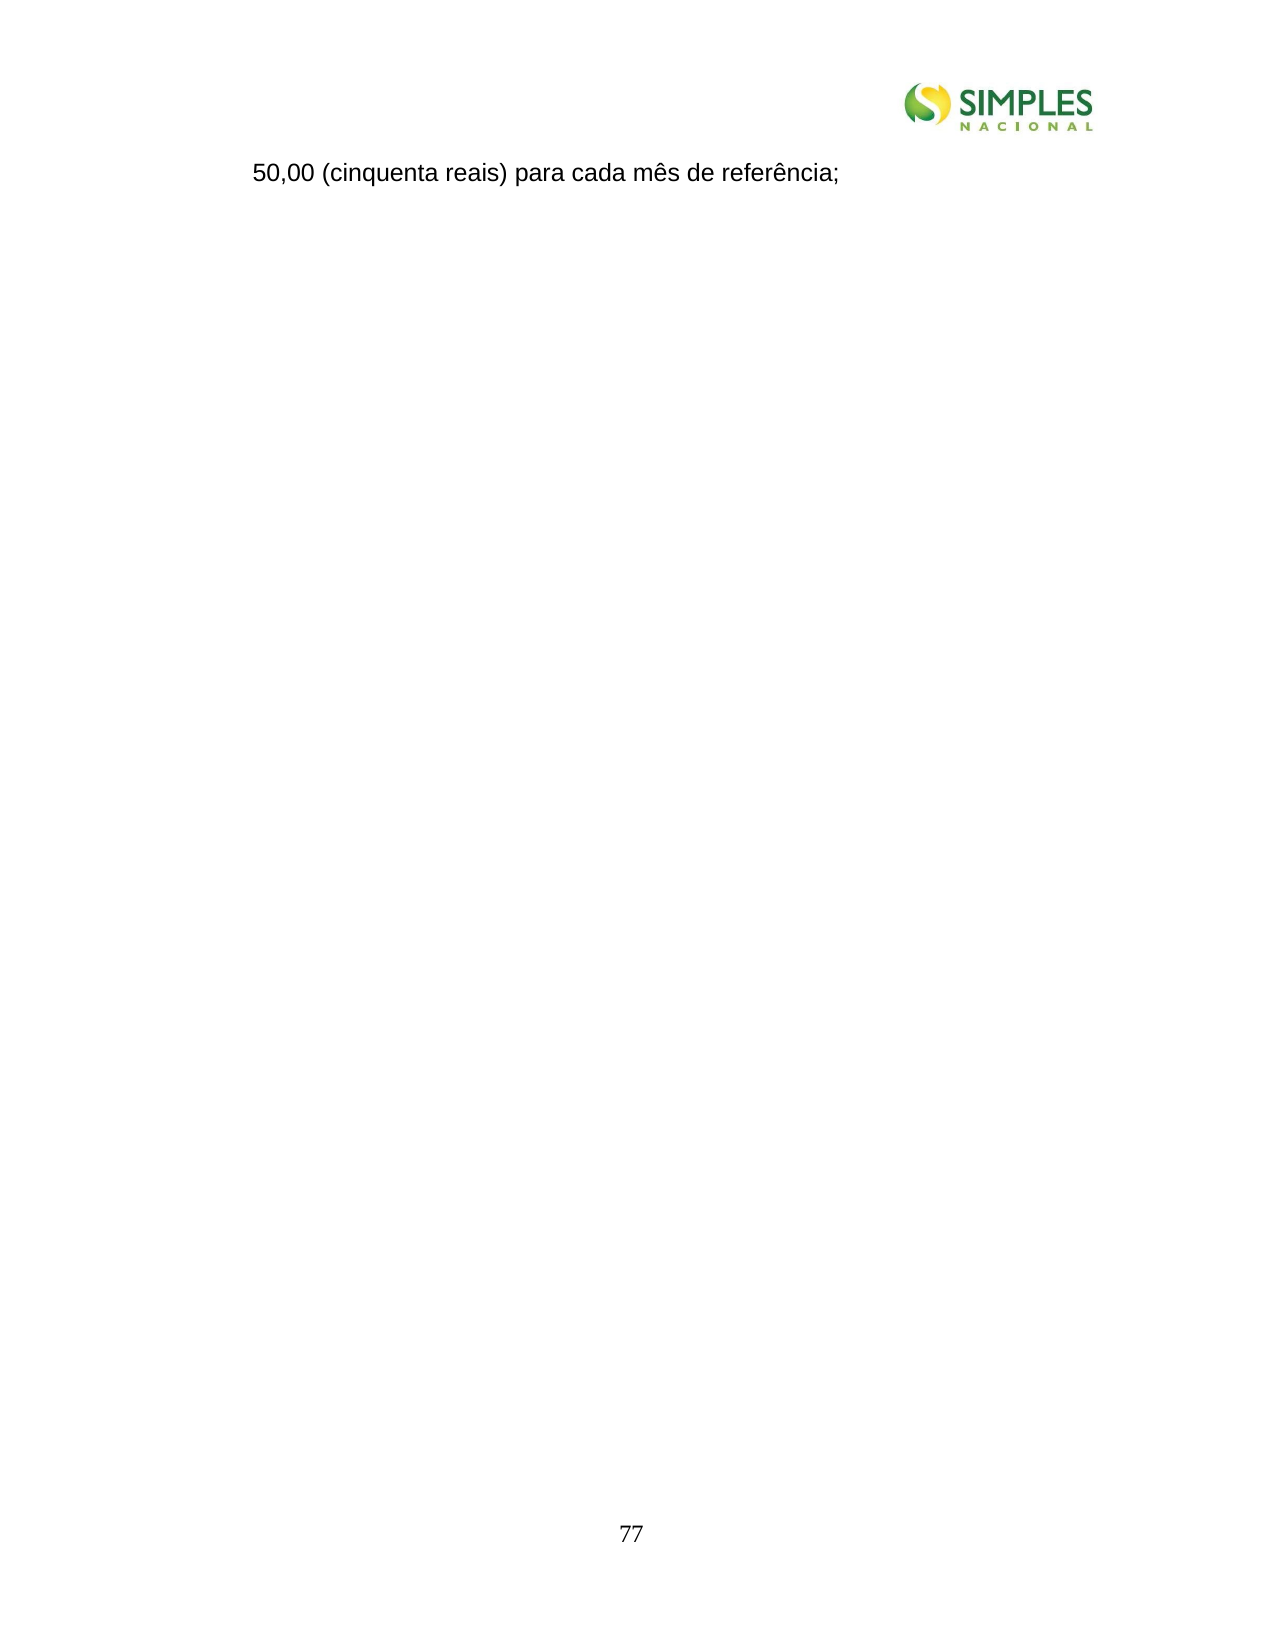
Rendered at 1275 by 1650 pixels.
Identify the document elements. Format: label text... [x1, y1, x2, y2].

picture [897, 82, 1098, 139]
